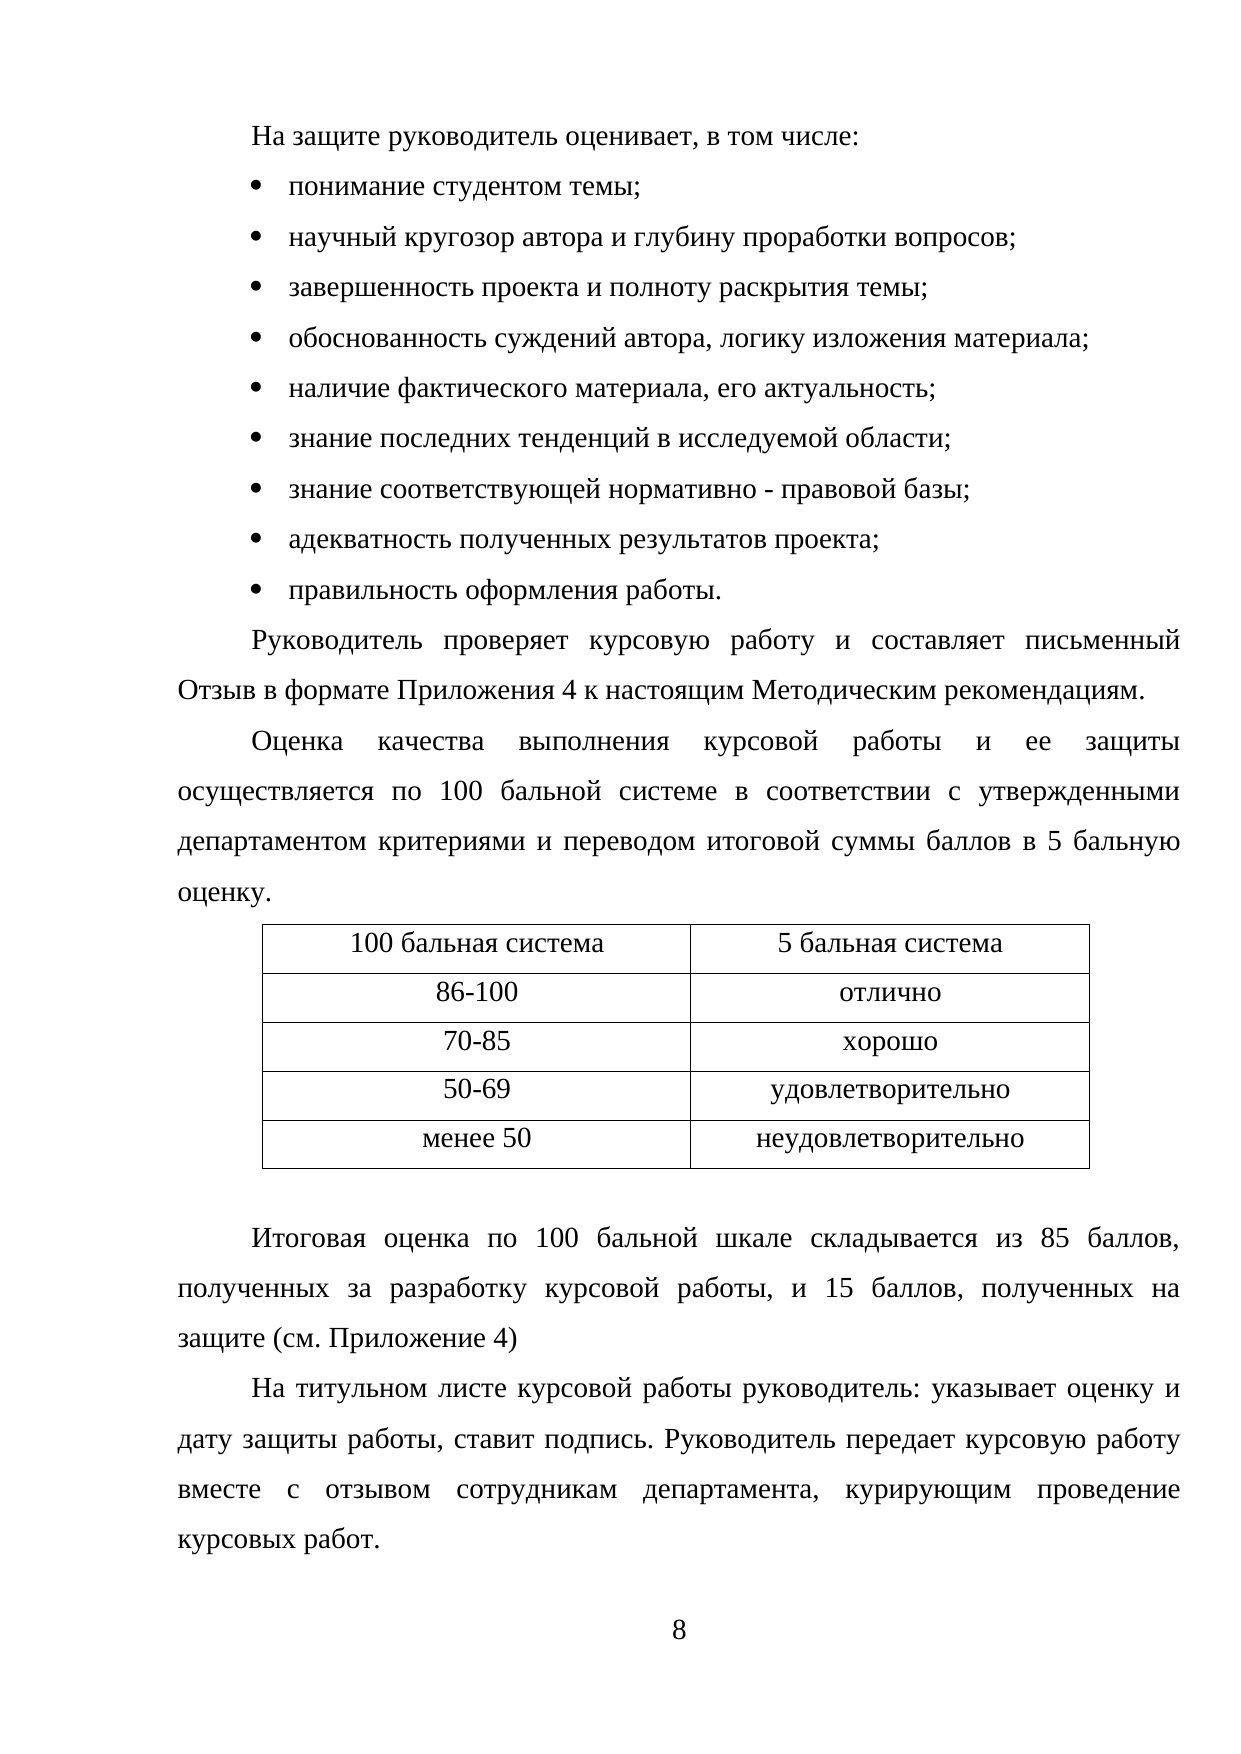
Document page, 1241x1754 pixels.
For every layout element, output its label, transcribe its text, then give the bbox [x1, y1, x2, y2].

list адекватность полученных результатов проекта; [251, 521, 1181, 555]
table_cell 50-69 [263, 1072, 690, 1119]
list завершенность проекта и полноту раскрытия темы; [251, 269, 1181, 303]
list наличие фактического материала, его актуальность; [251, 370, 1181, 404]
table_header 100 бальная система [263, 925, 690, 973]
table_header 5 бальная система [691, 925, 1089, 973]
text На титульном листе курсовой работы руководитель: указывает оценку и дату защиты работы, ставит подпись. Руководитель передает курсовую работу вместе с отзывом сотрудникам департамента, курирующим проведение курсовых работ. [177, 1371, 1181, 1555]
text Руководитель проверяет курсовую работу и составляет письменный Отзыв в формате Приложения 4 к настоящим Методическим рекомендациям. [177, 622, 1181, 706]
table_cell хорошо [691, 1023, 1089, 1071]
text На защите руководитель оценивает, в том числе: [177, 118, 1181, 152]
table_cell отлично [691, 974, 1089, 1022]
table_cell менее 50 [263, 1121, 690, 1168]
list обоснованность суждений автора, логику изложения материала; [251, 320, 1181, 353]
text Итоговая оценка по 100 бальной шкале складывается из 85 баллов, полученных за разработку курсовой работы, и 15 баллов, полученных на защите (см. Приложение 4) [177, 1220, 1181, 1354]
list понимание студентом темы; [251, 168, 1181, 202]
table_cell удовлетворительно [691, 1072, 1089, 1119]
list знание соответствующей нормативно - правовой базы; [251, 471, 1181, 504]
list правильность оформления работы. [251, 572, 1181, 605]
table_cell 86-100 [263, 974, 690, 1022]
table_cell 70-85 [263, 1023, 690, 1071]
list знание последних тенденций в исследуемой области; [251, 421, 1181, 454]
text Оценка качества выполнения курсовой работы и ее защиты осуществляется по 100 бальной системе в соответствии с утвержденными департаментом критериями и переводом итоговой суммы баллов в 5 бальную оценку. [177, 723, 1181, 907]
table_cell неудовлетворительно [691, 1121, 1089, 1168]
list научный кругозор автора и глубину проработки вопросов; [251, 219, 1181, 252]
